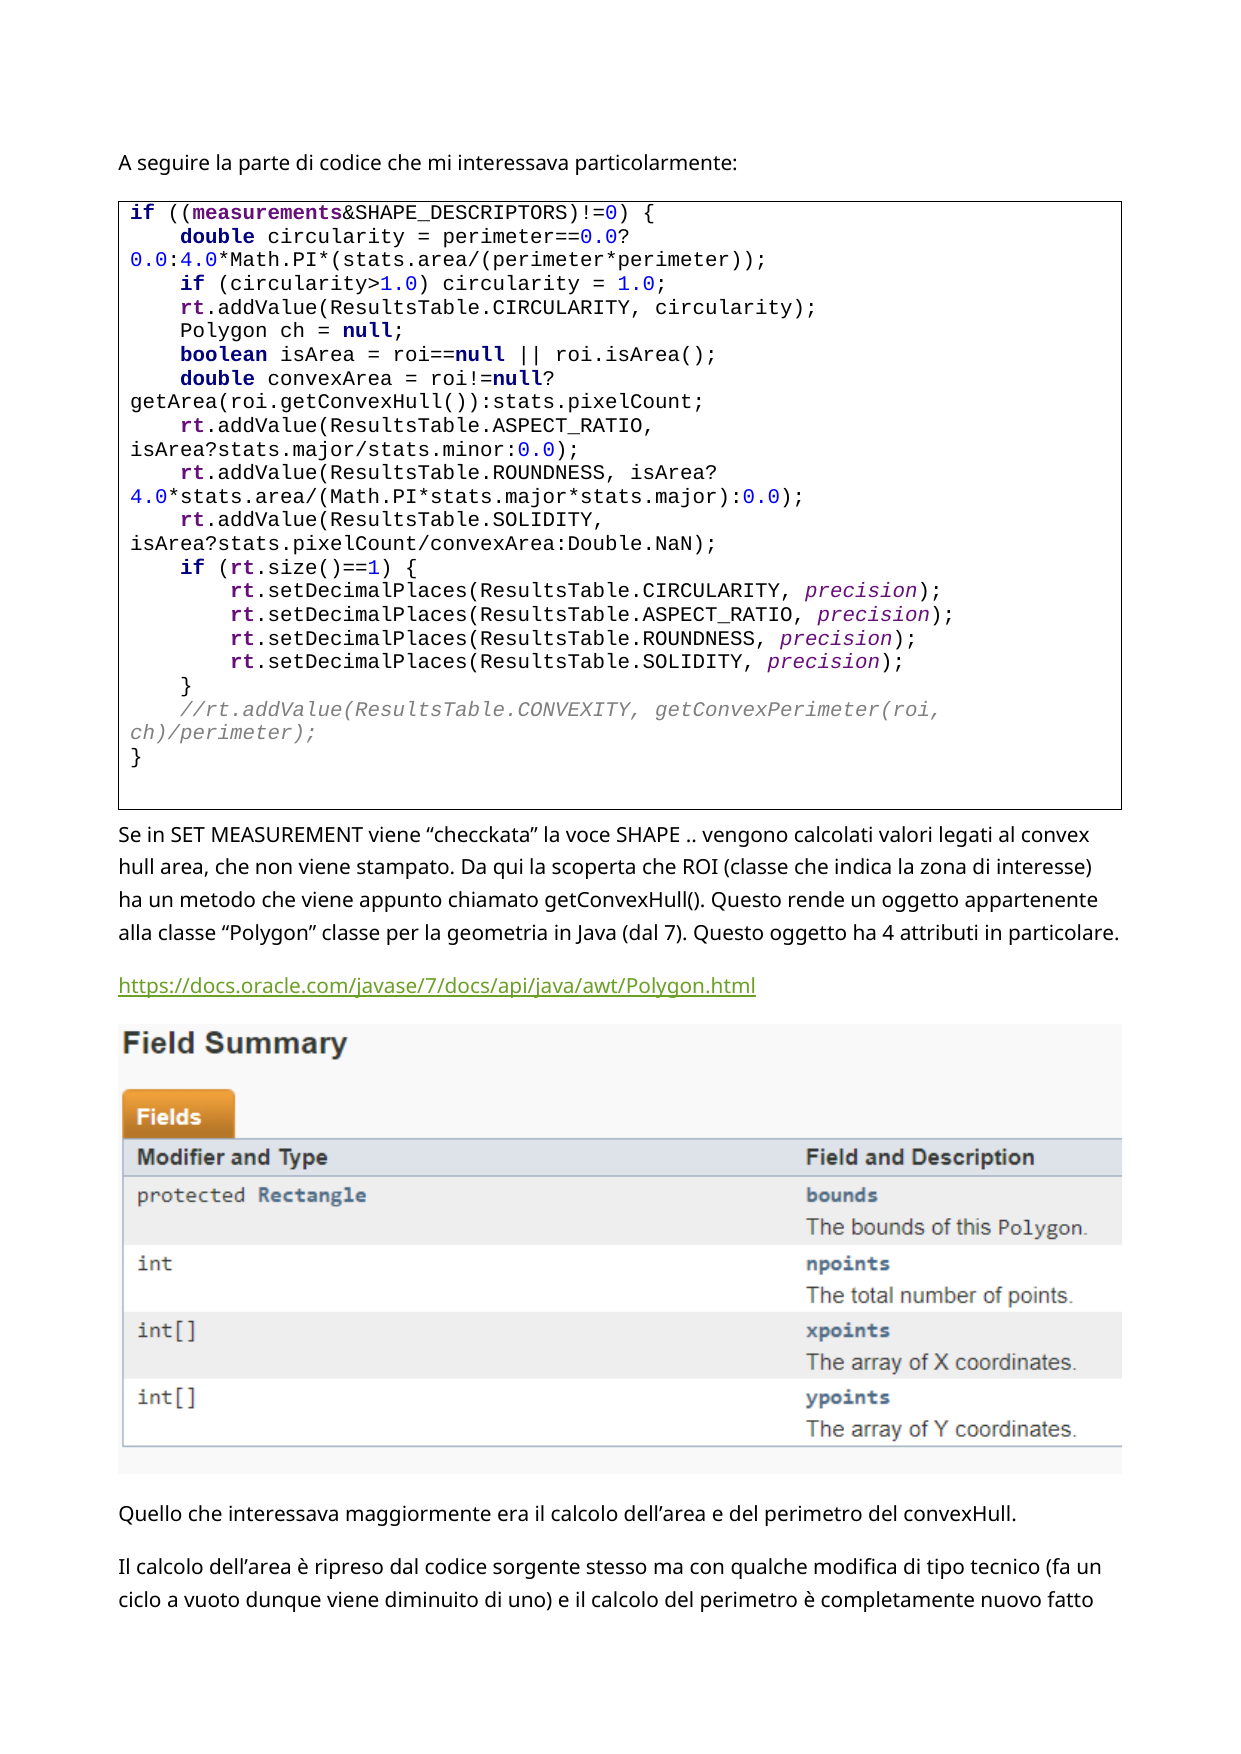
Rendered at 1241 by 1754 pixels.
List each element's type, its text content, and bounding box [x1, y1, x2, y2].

text Se in SET MEASUREMENT viene “checckata” la voce SHAPE .. vengono calcolati valori legati al convex hull area, che non viene stampato. Da qui la scoperta che ROI (classe che indica la zona di interesse) ha un metodo che viene appunto chiamato getConvexHull(). Questo rende un oggetto appartenente alla classe “Polygon” classe per la geometria in Java (dal 7). Questo oggetto ha 4 attributi in particolare. [118, 820, 1122, 946]
text A seguire la parte di codice che mi interessava particolarmente: [118, 148, 1122, 176]
table_header if ((measurements&SHAPE_DESCRIPTORS)!=0) { double circularity = perimeter==0.0?0.0:4.0*Math.PI*(stats.area/(perimeter*perimeter)); if (circularity>1.0) circularity = 1.0; rt.addValue(ResultsTable.CIRCULARITY, circularity); Polygon ch = null; boolean isArea = roi==null || roi.isArea(); double convexArea = roi!=null?getArea(roi.getConvexHull()):stats.pixelCount; rt.addValue(ResultsTable.ASPECT_RATIO, isArea?stats.major/stats.minor:0.0); rt.addValue(ResultsTable.ROUNDNESS, isArea?4.0*stats.area/(Math.PI*stats.major*stats.major):0.0); rt.addValue(ResultsTable.SOLIDITY, isArea?stats.pixelCount/convexArea:Double.NaN); if (rt.size()==1) { rt.setDecimalPlaces(ResultsTable.CIRCULARITY, precision); rt.setDecimalPlaces(ResultsTable.ASPECT_RATIO, precision); rt.setDecimalPlaces(ResultsTable.ROUNDNESS, precision); rt.setDecimalPlaces(ResultsTable.SOLIDITY, precision); } //rt.addValue(ResultsTable.CONVEXITY, getConvexPerimeter(roi, ch)/perimeter); } [119, 202, 1121, 808]
text Quello che interessava maggiormente era il calcolo dell’area e del perimetro del convexHull. [118, 1499, 1122, 1527]
text https://docs.oracle.com/javase/7/docs/api/java/awt/Polygon.html [118, 971, 1122, 999]
picture [118, 1024, 1123, 1474]
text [118, 1552, 1122, 1613]
